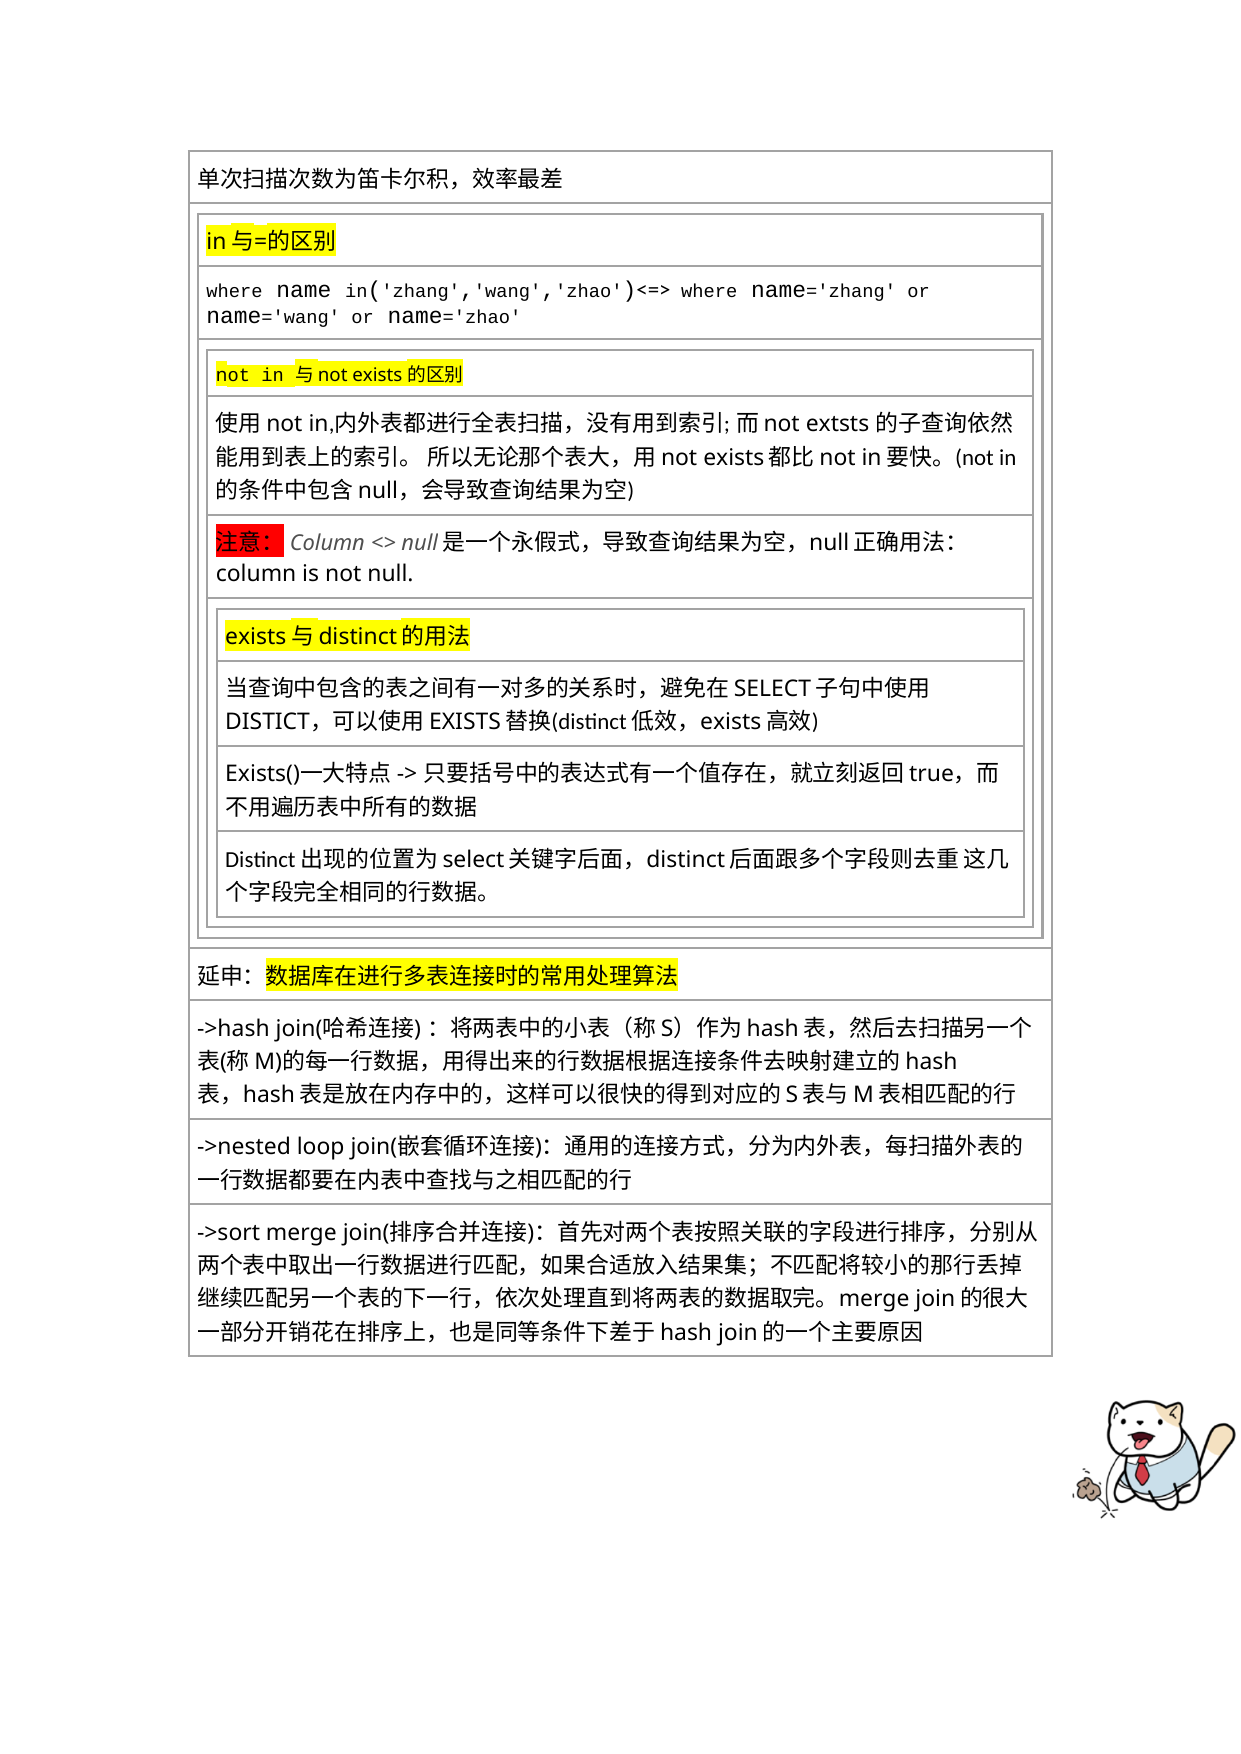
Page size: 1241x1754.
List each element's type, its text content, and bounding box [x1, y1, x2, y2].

table_cell ->sort merge join(排序合并连接)：首先对两个表按照关联的字段进行排序，分别从两个表中取出一行数据进行匹配，如果合适放入结果集；不匹配将较小的那行丢掉继续匹配另一个表的下一行，依次处理直到将两表的数据取完。merge join的很大一部分开销花在排序上，也是同等条件下差于hash join的一个主要原因 [190, 1205, 1051, 1355]
table_header 延申：数据库在进行多表连接时的常用处理算法 [190, 949, 1051, 999]
picture [1050, 1357, 1241, 1554]
table_cell ->nested loop join(嵌套循环连接)：通用的连接方式，分为内外表，每扫描外表的一行数据都要在内表中查找与之相匹配的行 [190, 1120, 1051, 1203]
table_cell [190, 204, 1051, 947]
table_cell ->hash join(哈希连接) ：将两表中的小表（称S）作为hash表，然后去扫描另一个表(称M)的每一行数据，用得出来的行数据根据连接条件去映射建立的hash表，hash表是放在内存中的，这样可以很快的得到对应的S表与M表相匹配的行 [190, 1001, 1051, 1118]
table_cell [190, 152, 1051, 202]
